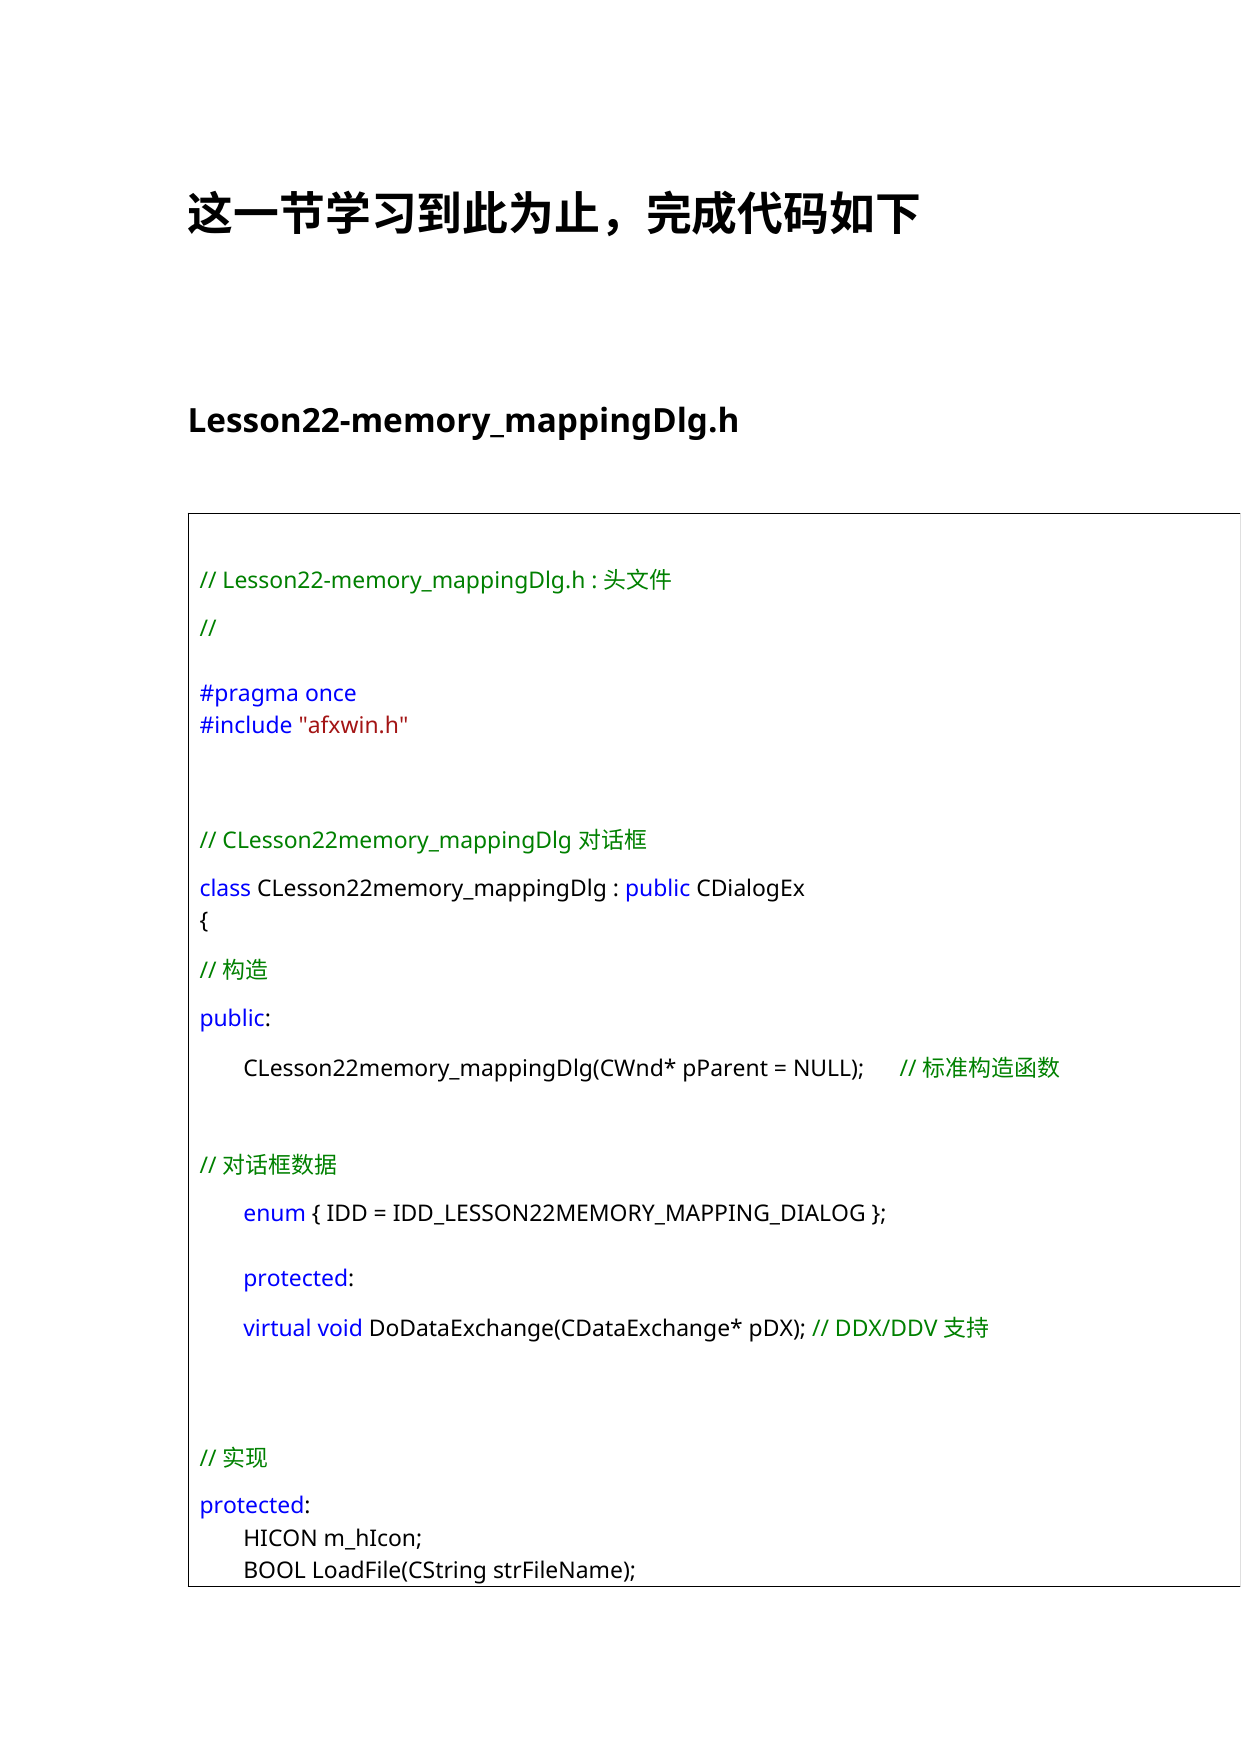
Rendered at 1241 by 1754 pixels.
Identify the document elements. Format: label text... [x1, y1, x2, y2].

subtitle Lesson22-memory_mappingDlg.h [187, 387, 1053, 452]
subtitle 这一节学习到此为止，完成代码如下 [187, 162, 1053, 259]
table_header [189, 514, 1240, 1586]
